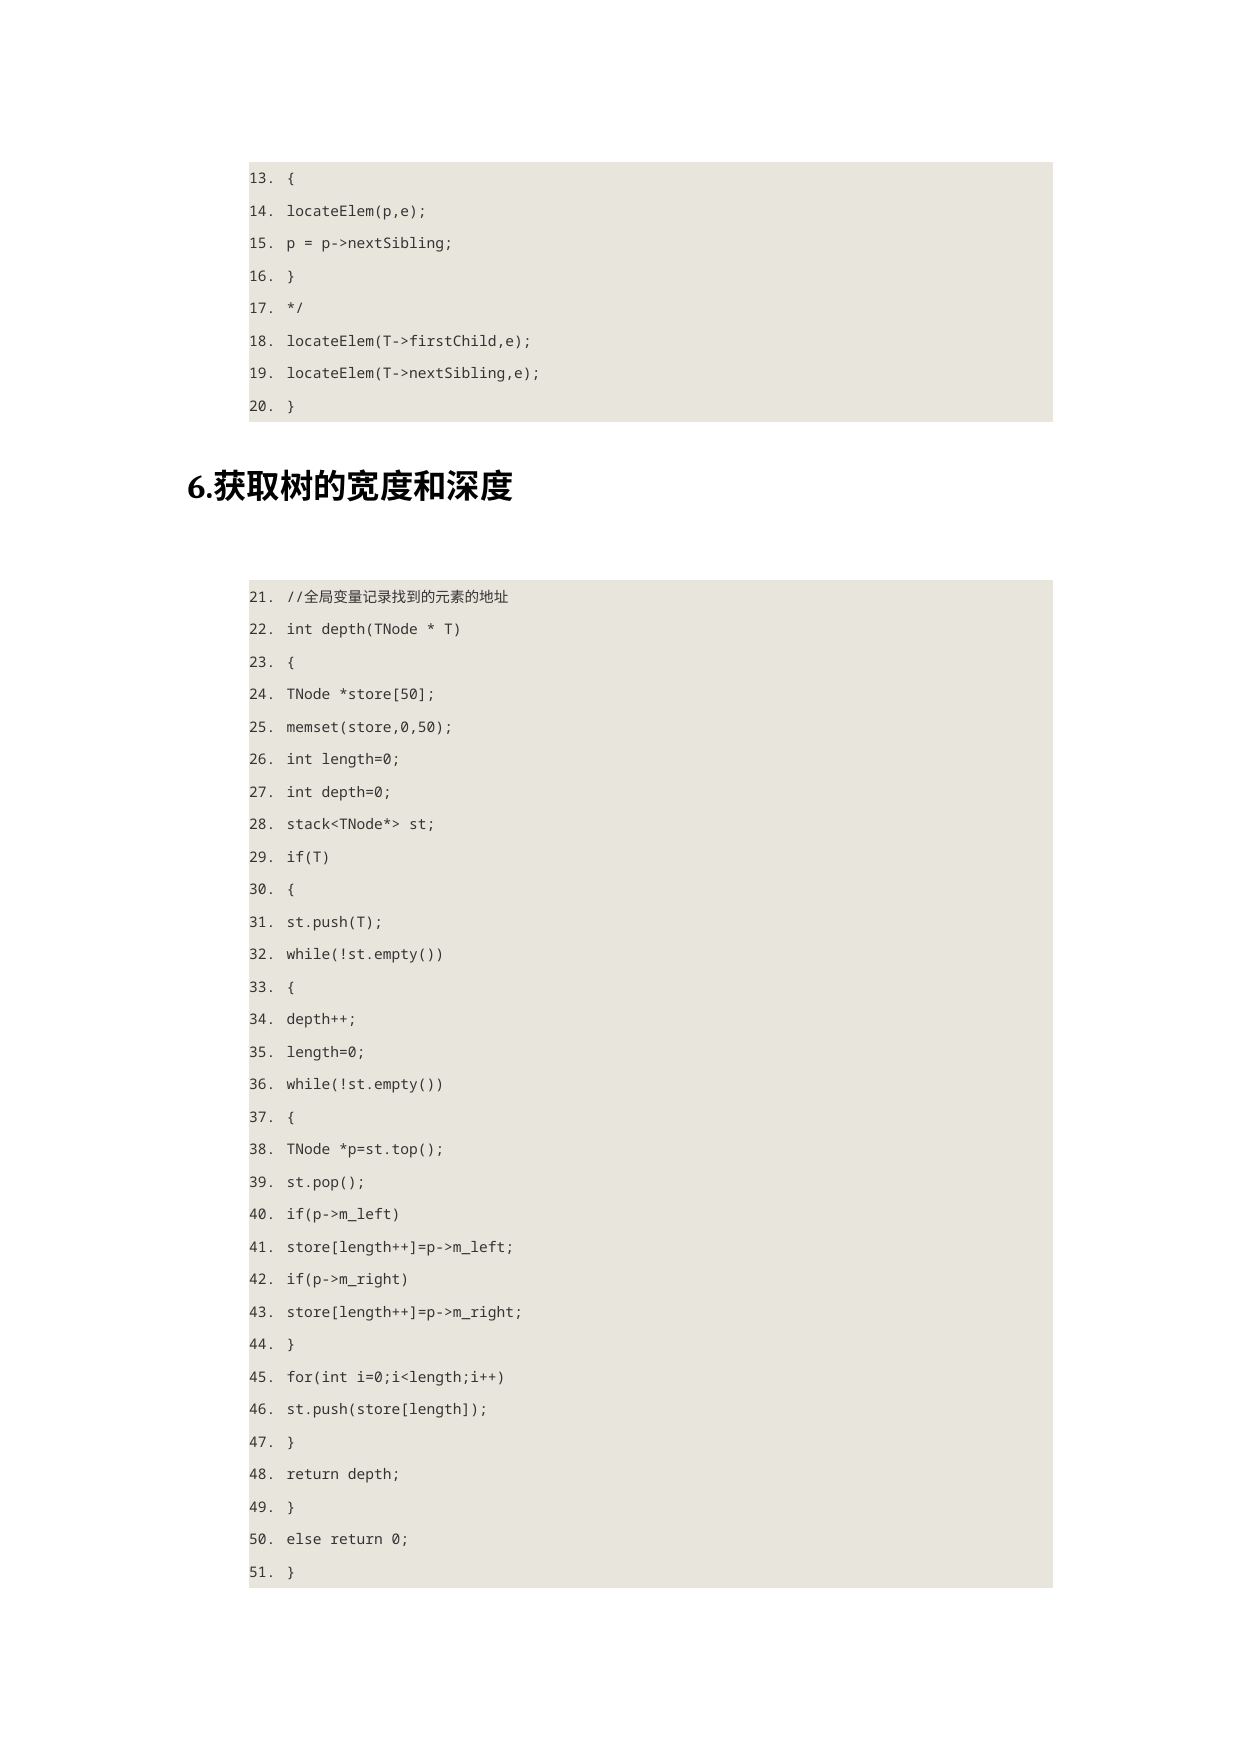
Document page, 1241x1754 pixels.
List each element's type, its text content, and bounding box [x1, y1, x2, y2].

list int depth=0; [249, 775, 1053, 808]
list { [249, 162, 1053, 194]
list { [249, 645, 1053, 678]
list } [249, 1328, 1053, 1360]
list memset(store,0,50); [249, 710, 1053, 743]
list { [249, 970, 1053, 1003]
list store[length++]=p->m_left; [249, 1230, 1053, 1263]
list int depth(TNode * T) [249, 613, 1053, 645]
list st.pop(); [249, 1165, 1053, 1198]
list stack<TNode*> st; [249, 808, 1053, 840]
list st.push(store[length]); [249, 1393, 1053, 1425]
list while(!st.empty()) [249, 1068, 1053, 1100]
list p = p->nextSibling; [249, 227, 1053, 259]
list if(T) [249, 840, 1053, 873]
list } [249, 1490, 1053, 1523]
list st.push(T); [249, 905, 1053, 938]
list locateElem(T->firstChild,e); [249, 324, 1053, 357]
list if(p->m_left) [249, 1198, 1053, 1230]
list //全局变量记录找到的元素的地址 [249, 580, 1053, 613]
list TNode *store[50]; [249, 678, 1053, 710]
list else return 0; [249, 1523, 1053, 1555]
list } [249, 259, 1053, 292]
list TNode *p=st.top(); [249, 1133, 1053, 1165]
list int length=0; [249, 743, 1053, 775]
list locateElem(p,e); [249, 194, 1053, 227]
list while(!st.empty()) [249, 938, 1053, 970]
list locateElem(T->nextSibling,e); [249, 357, 1053, 389]
list length=0; [249, 1035, 1053, 1068]
list { [249, 1100, 1053, 1133]
list } [249, 1425, 1053, 1458]
list depth++; [249, 1003, 1053, 1035]
list { [249, 873, 1053, 905]
subtitle 6.获取树的宽度和深度 [187, 451, 1053, 516]
list } [249, 389, 1053, 422]
list store[length++]=p->m_right; [249, 1295, 1053, 1328]
list return depth; [249, 1458, 1053, 1490]
list */ [249, 292, 1053, 324]
list for(int i=0;i<length;i++) [249, 1360, 1053, 1393]
list if(p->m_right) [249, 1263, 1053, 1295]
list } [249, 1555, 1053, 1588]
